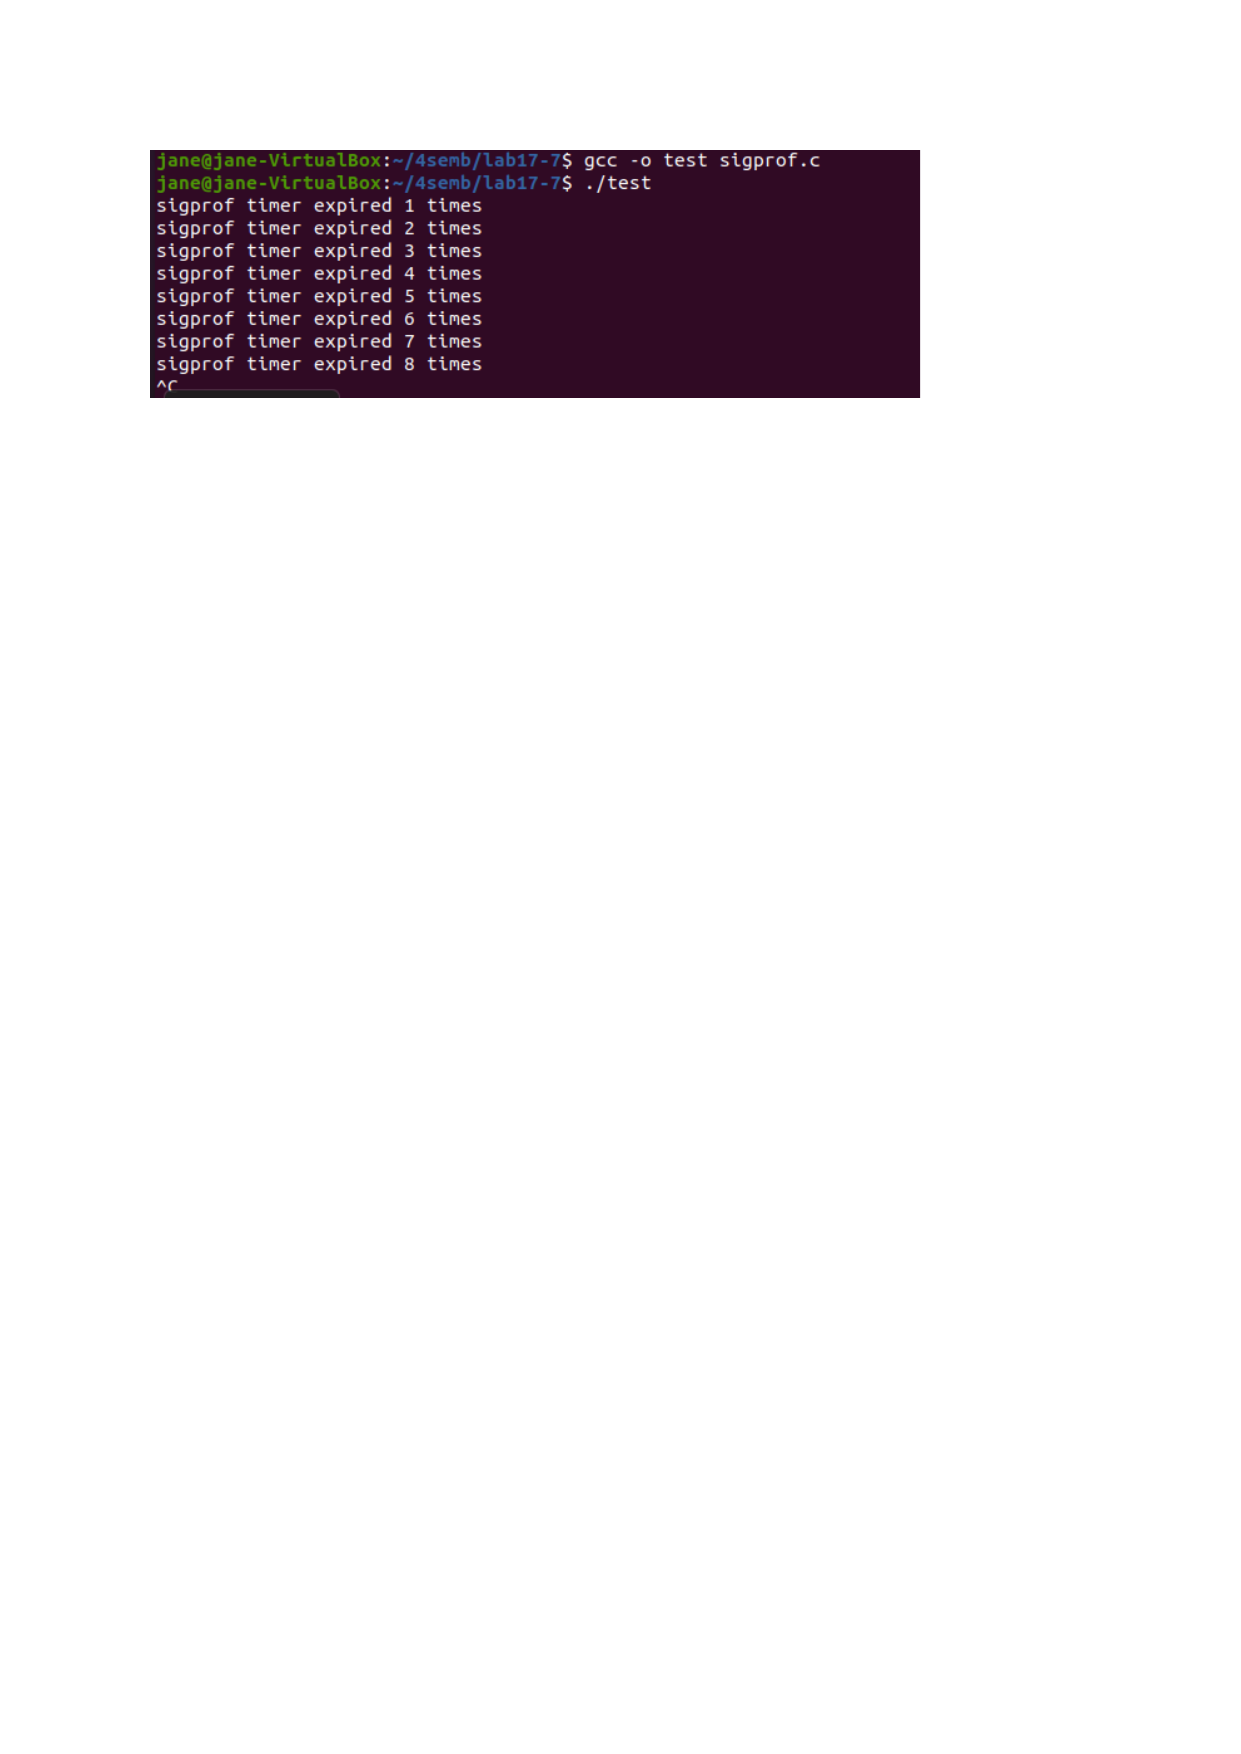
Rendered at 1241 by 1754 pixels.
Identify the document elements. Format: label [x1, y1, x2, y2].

picture [150, 150, 921, 398]
